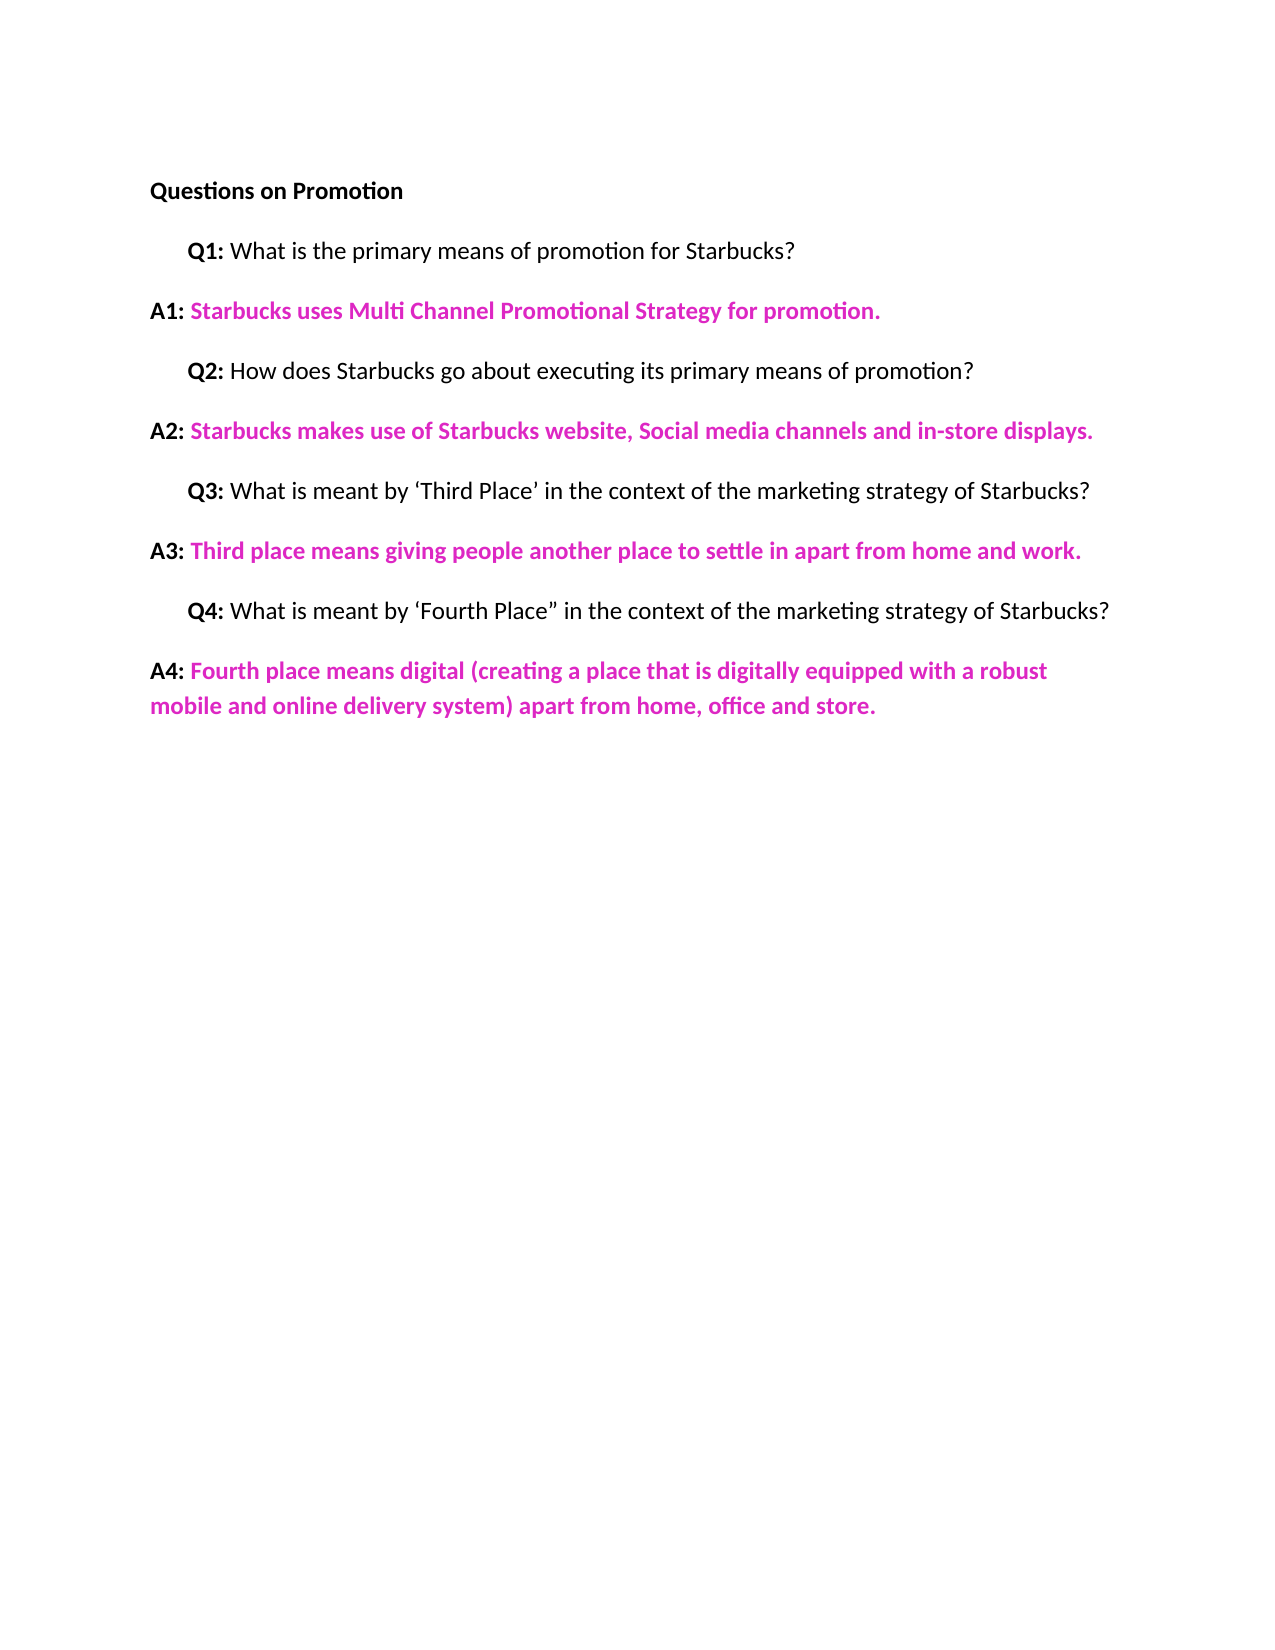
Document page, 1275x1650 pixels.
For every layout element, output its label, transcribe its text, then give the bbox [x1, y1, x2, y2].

text Q4: What is meant by ‘Fourth Place” in the context of the marketing strategy of Starbucks? [187, 595, 1125, 626]
text A4: Fourth place means digital (creating a place that is digitally equipped with a robust mobile and online delivery system) apart from home, office and store. [150, 655, 1125, 721]
text Q3: What is meant by ‘Third Place’ in the context of the marketing strategy of Starbucks? [187, 475, 1125, 506]
text A2: Starbucks makes use of Starbucks website, Social media channels and in-store displays. [150, 415, 1125, 446]
text Q2: How does Starbucks go about executing its primary means of promotion? [187, 355, 1125, 386]
text Q1: What is the primary means of promotion for Starbucks? [187, 235, 1125, 266]
text Questions on Promotion [150, 175, 1125, 206]
text A3: Third place means giving people another place to settle in apart from home and work. [150, 535, 1125, 566]
text A1: Starbucks uses Multi Channel Promotional Strategy for promotion. [150, 295, 1125, 326]
